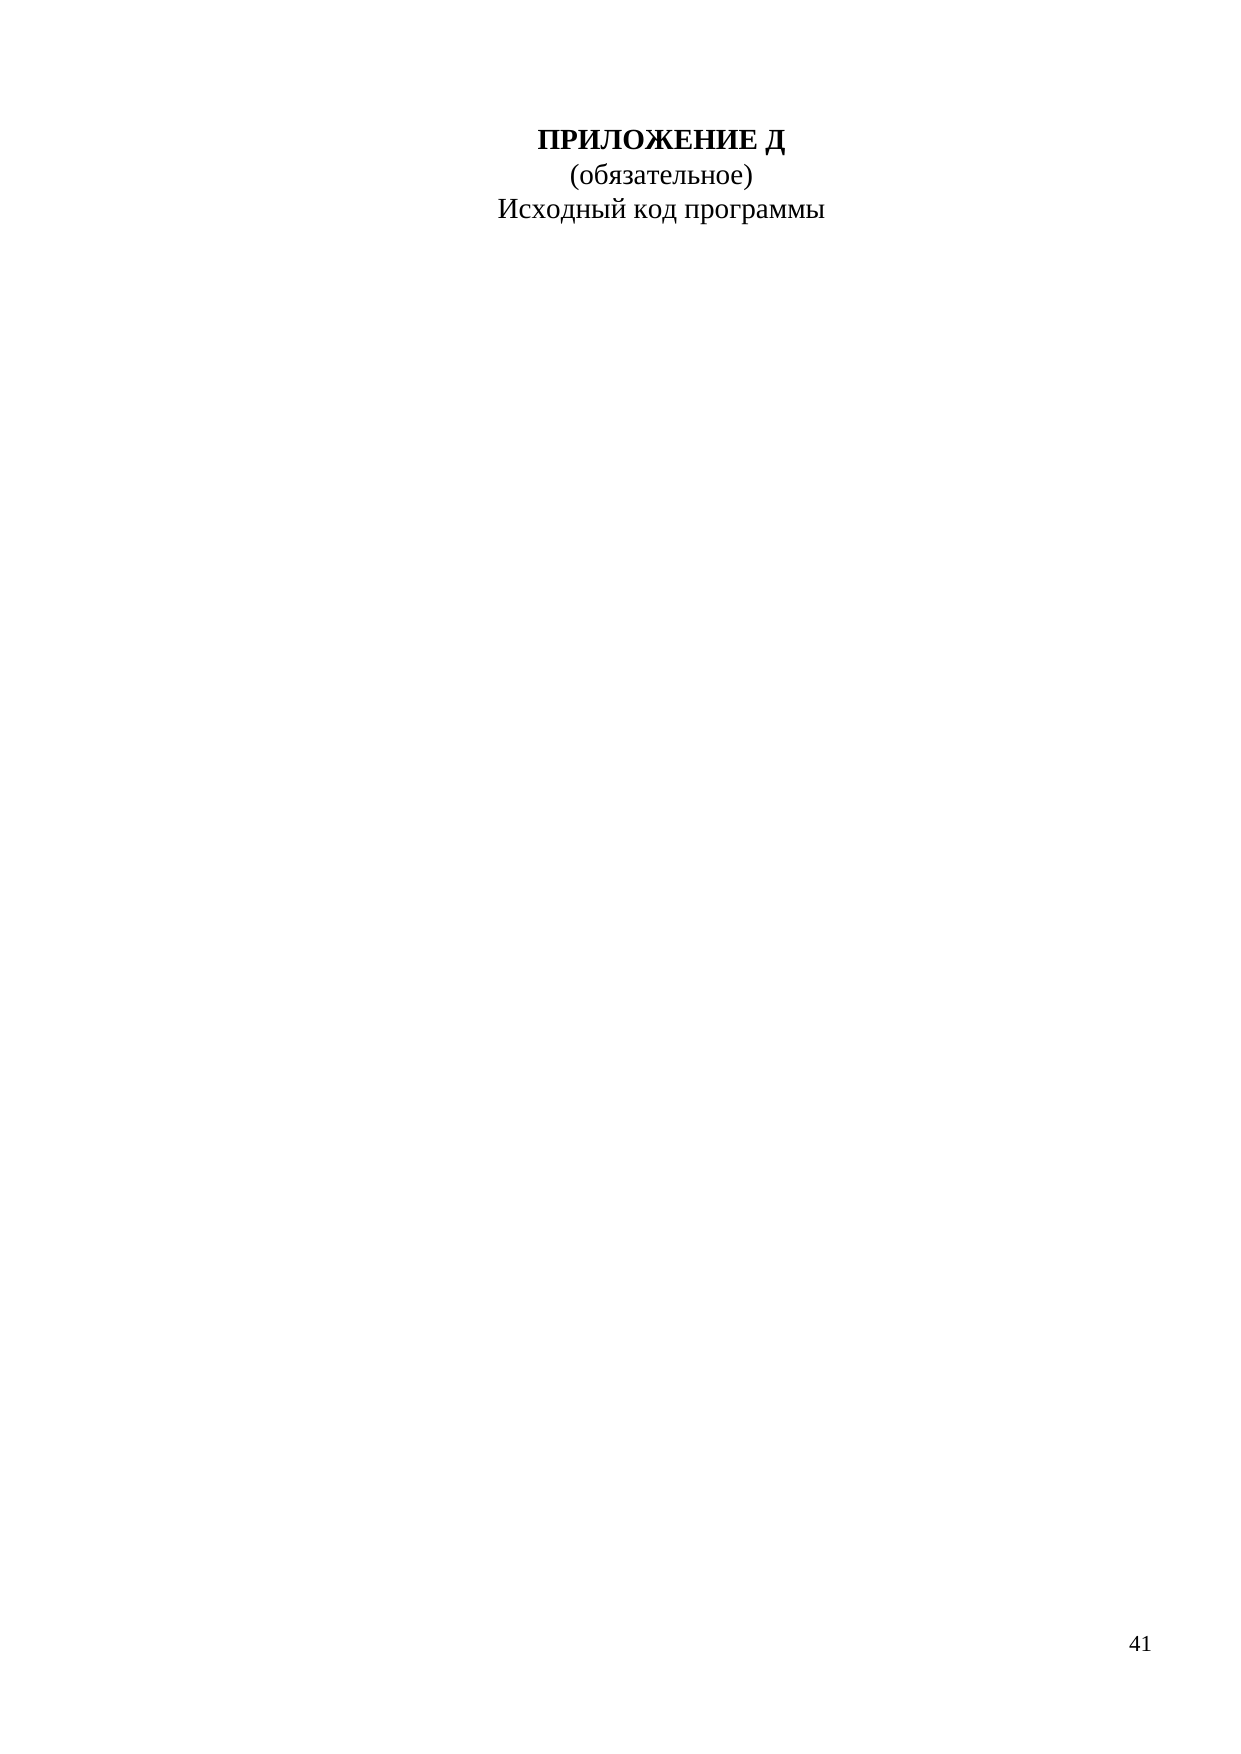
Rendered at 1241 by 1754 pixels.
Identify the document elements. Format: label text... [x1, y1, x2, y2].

subtitle ПРИЛОЖЕНИЕ Д [177, 122, 1145, 156]
text Исходный код программы [177, 192, 1145, 225]
text (обязательное) [177, 157, 1145, 190]
